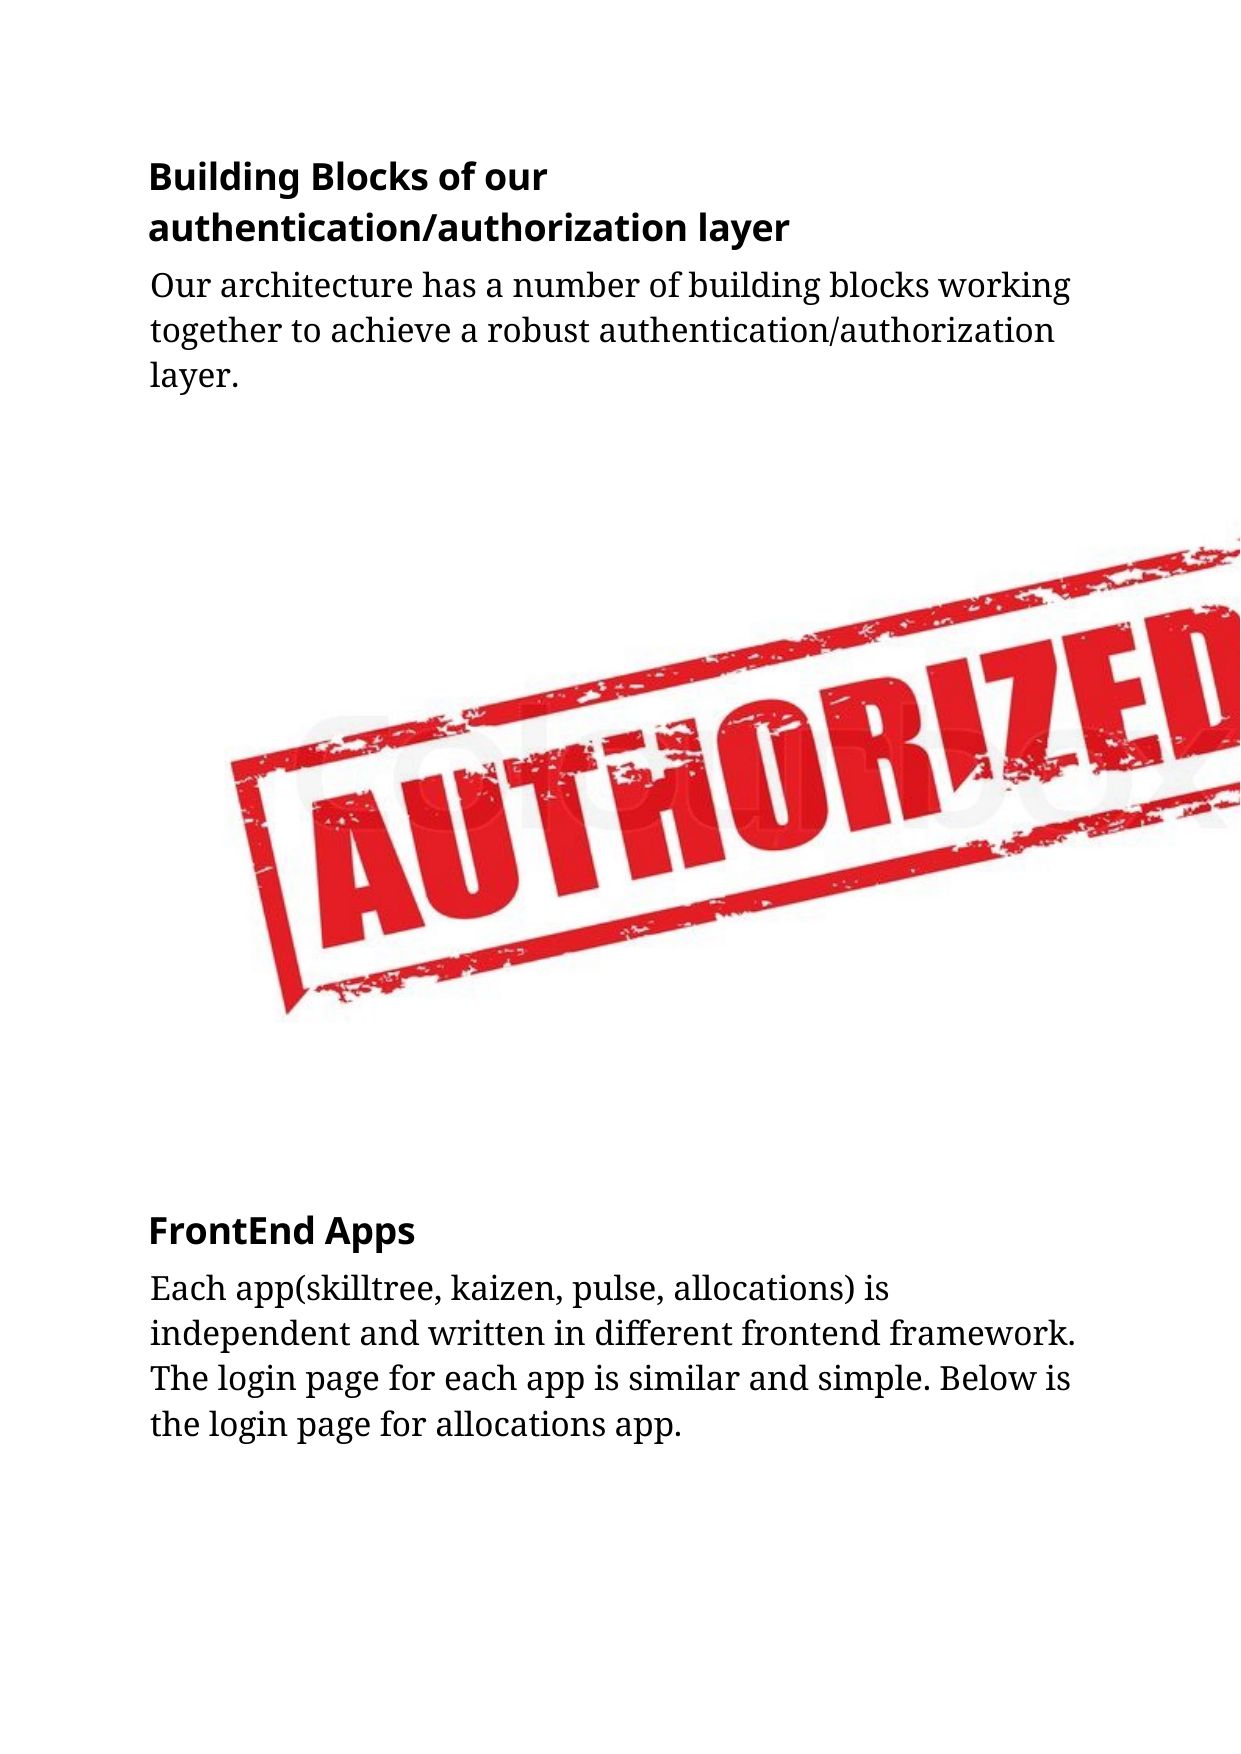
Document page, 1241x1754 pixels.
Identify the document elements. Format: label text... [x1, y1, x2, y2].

picture [150, 397, 1241, 1143]
text Building Blocks of our authentication/authorization layer [148, 150, 1090, 252]
text Each app(skilltree, kaizen, pulse, allocations) is independent and written in different frontend framework. The login page for each app is similar and simple. Below is the login page for allocations app. [150, 1264, 1090, 1446]
text Our architecture has a number of building blocks working together to achieve a robust authentication/authorization layer. [150, 261, 1090, 397]
text FrontEnd Apps [148, 1204, 1090, 1255]
